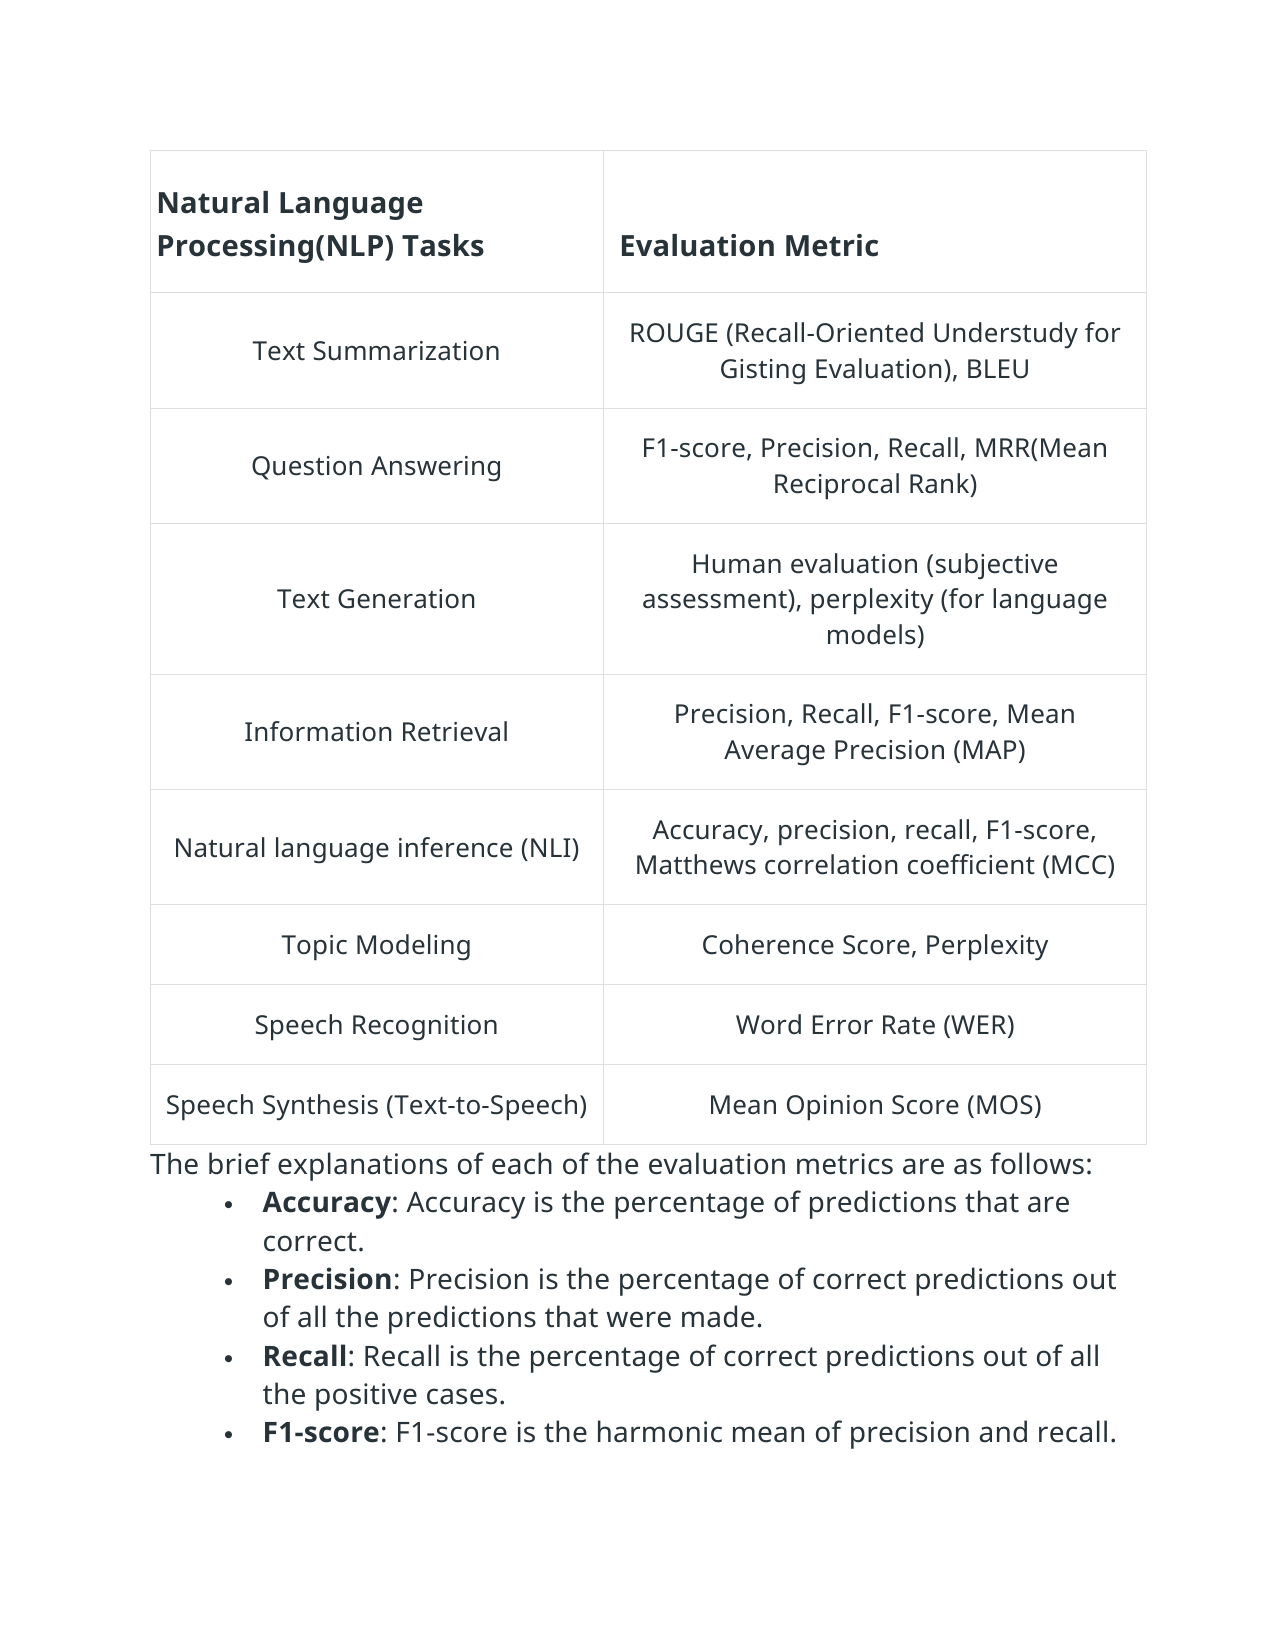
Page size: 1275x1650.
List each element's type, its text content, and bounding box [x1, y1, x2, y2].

table_cell Human evaluation (subjective assessment), perplexity (for language models) [604, 524, 1146, 674]
list Accuracy: Accuracy is the percentage of predictions that are correct. [225, 1183, 1125, 1259]
list F1-score: F1-score is the harmonic mean of precision and recall. [225, 1413, 1125, 1451]
table_cell Speech Synthesis (Text-to-Speech) [151, 1065, 603, 1144]
table_cell Word Error Rate (WER) [604, 985, 1146, 1064]
table_cell Natural language inference (NLI) [151, 790, 603, 904]
table_cell F1-score, Precision, Recall, MRR(Mean Reciprocal Rank) [604, 409, 1146, 523]
list Recall: Recall is the percentage of correct predictions out of all the positive cases. [225, 1336, 1125, 1413]
table_cell Coherence Score, Perplexity [604, 905, 1146, 984]
table_cell ROUGE (Recall-Oriented Understudy for Gisting Evaluation), BLEU [604, 293, 1146, 408]
table_cell Accuracy, precision, recall, F1-score, Matthews correlation coefficient (MCC) [604, 790, 1146, 904]
table_cell Question Answering [151, 409, 603, 523]
list Precision: Precision is the percentage of correct predictions out of all the predictions that were made. [225, 1259, 1125, 1336]
table_cell Text Generation [151, 524, 603, 674]
table_cell Mean Opinion Score (MOS) [604, 1065, 1146, 1144]
table_cell Speech Recognition [151, 985, 603, 1064]
table_header Natural Language Processing(NLP) Tasks [151, 151, 603, 292]
text The brief explanations of each of the evaluation metrics are as follows: [150, 1145, 1125, 1183]
table_cell Precision, Recall, F1-score, Mean Average Precision (MAP) [604, 675, 1146, 789]
table_header Evaluation Metric [604, 151, 1146, 292]
table_cell Text Summarization [151, 293, 603, 408]
table_cell Information Retrieval [151, 675, 603, 789]
table_cell Topic Modeling [151, 905, 603, 984]
